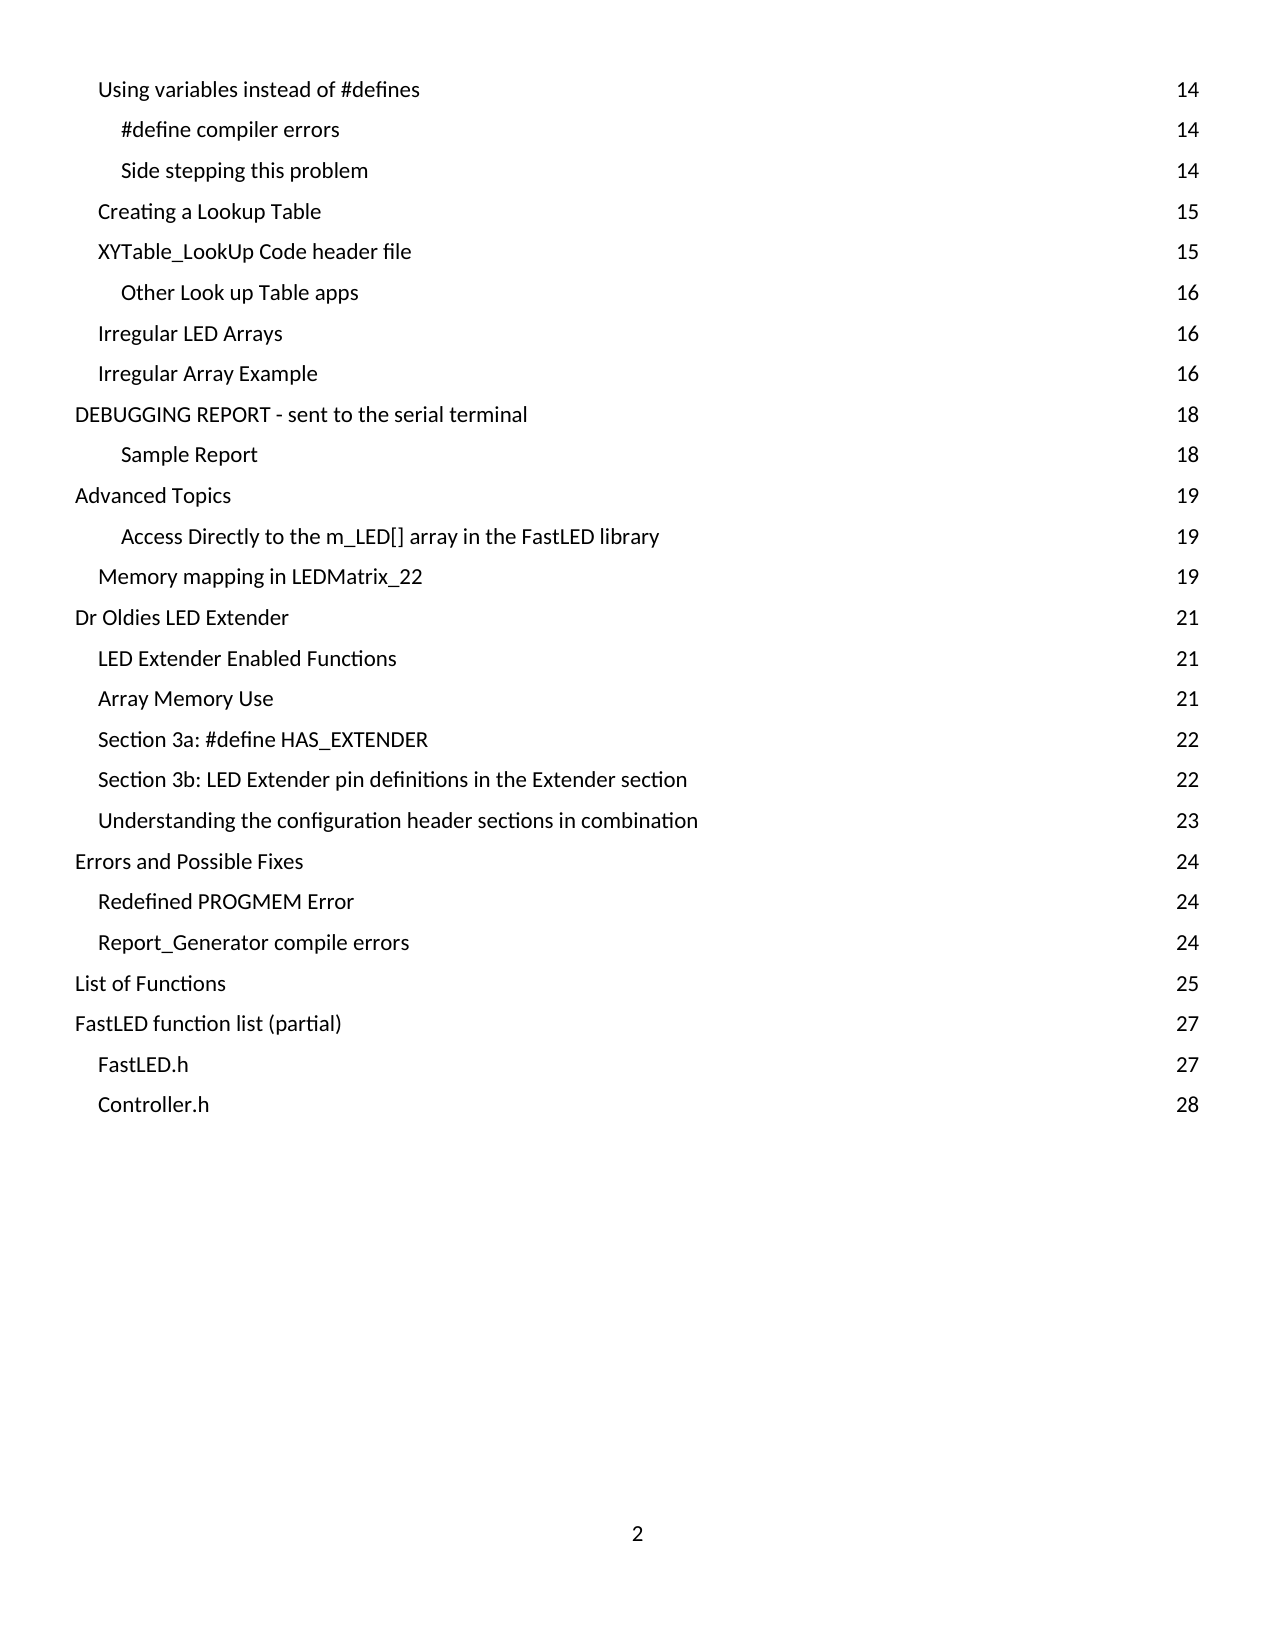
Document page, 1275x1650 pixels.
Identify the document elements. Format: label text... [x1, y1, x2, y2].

text Other Look up Table apps 16 [121, 278, 1200, 306]
text Side stepping this problem 14 [121, 156, 1200, 184]
text Using variables instead of #defines 14 [98, 75, 1200, 103]
text Controller.h 28 [98, 1091, 1200, 1119]
text Array Memory Use 21 [98, 684, 1200, 712]
text XYTable_LookUp Code header file 15 [98, 237, 1200, 266]
text FastLED function list (partial) 27 [75, 1009, 1200, 1037]
text FastLED.h 27 [98, 1050, 1200, 1078]
text Errors and Possible Fixes 24 [75, 847, 1200, 875]
text Creating a Lookup Table 15 [98, 197, 1200, 225]
text Access Directly to the m_LED[] array in the FastLED library 19 [121, 522, 1200, 550]
text #define compiler errors 14 [121, 116, 1200, 144]
text Report_Generator compile errors 24 [98, 928, 1200, 956]
text Advanced Topics 19 [75, 481, 1200, 509]
text Dr Oldies LED Extender 21 [75, 603, 1200, 631]
text Understanding the configuration header sections in combination 23 [98, 806, 1200, 834]
text Redefined PROGMEM Error 24 [98, 887, 1200, 916]
text Sample Report 18 [121, 441, 1200, 469]
text DEBUGGING REPORT - sent to the serial terminal 18 [75, 400, 1200, 428]
text List of Functions 25 [75, 969, 1200, 997]
text Section 3a: #define HAS_EXTENDER 22 [98, 725, 1200, 753]
text Section 3b: LED Extender pin definitions in the Extender section 22 [98, 766, 1200, 794]
text Irregular Array Example 16 [98, 359, 1200, 387]
text LED Extender Enabled Functions 21 [98, 644, 1200, 672]
text Memory mapping in LEDMatrix_22 19 [98, 562, 1200, 591]
text Irregular LED Arrays 16 [98, 319, 1200, 347]
